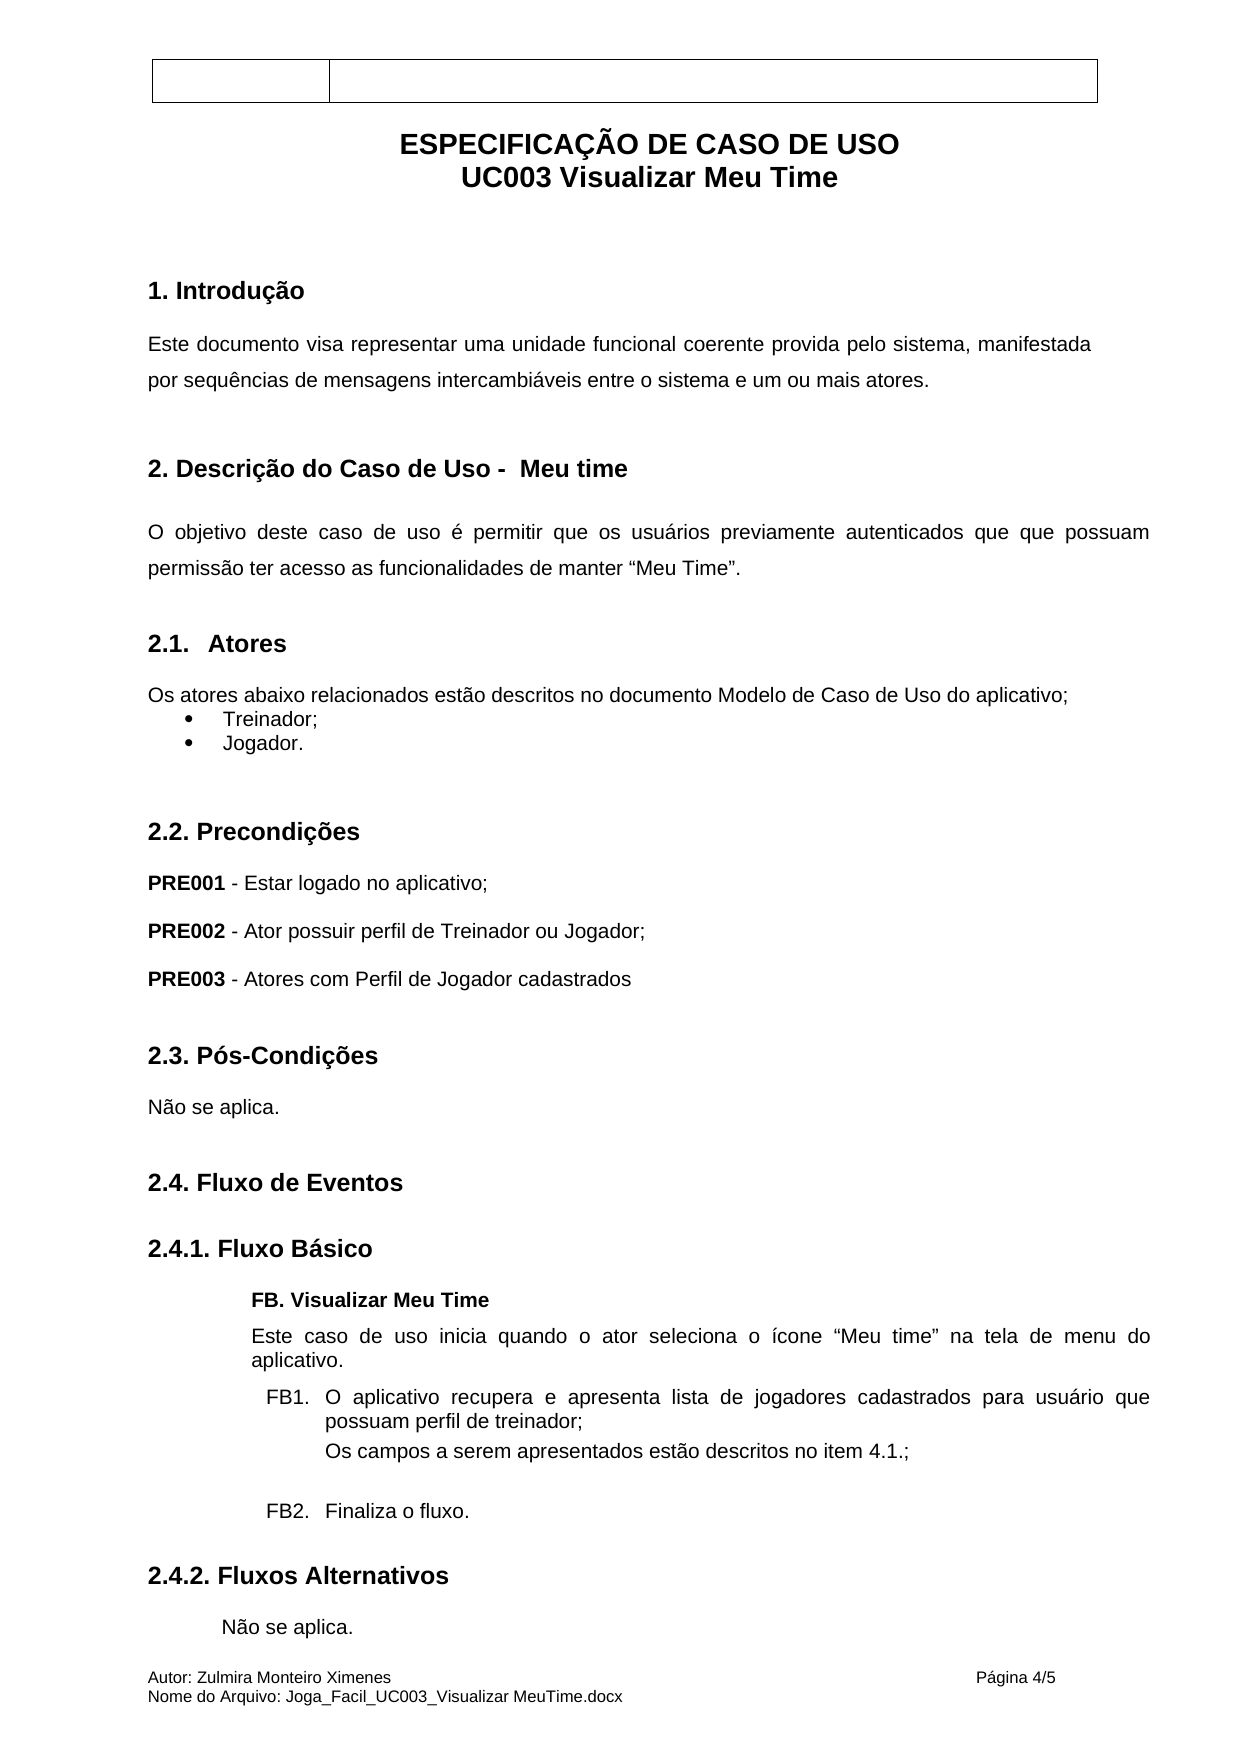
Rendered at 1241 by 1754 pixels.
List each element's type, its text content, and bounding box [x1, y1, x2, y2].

list FB. Visualizar Meu Time [251, 1288, 1152, 1312]
title Especificação de Caso de Uso [148, 127, 1152, 160]
text PRE002 - Ator possuir perfil de Treinador ou Jogador; [148, 919, 1152, 943]
subtitle Introdução [148, 276, 1092, 305]
subtitle Precondições [148, 817, 1152, 845]
list Treinador; [185, 707, 1152, 731]
text Não se aplica. [148, 1094, 1152, 1118]
list Jogador. [185, 731, 1152, 755]
subtitle Fluxos Alternativos [148, 1561, 1152, 1589]
text Os campos a serem apresentados estão descritos no item 4.1.; [325, 1439, 1152, 1463]
subtitle Fluxo Básico [148, 1234, 1152, 1263]
text Os atores abaixo relacionados estão descritos no documento Modelo de Caso de Uso do aplicativo; [148, 683, 1152, 707]
subtitle Atores [148, 629, 1152, 658]
list O aplicativo recupera e apresenta lista de jogadores cadastrados para usuário que possuam perfil de treinador; [266, 1385, 1152, 1433]
text Este caso de uso inicia quando o ator seleciona o ícone “Meu time” na tela de menu do aplicativo. [251, 1324, 1152, 1372]
subtitle Pós-Condições [148, 1041, 1152, 1069]
text Não se aplica. [221, 1614, 1152, 1638]
text O objetivo deste caso de uso é permitir que os usuários previamente autenticados que que possuam permissão ter acesso as funcionalidades de manter “Meu Time”. [148, 520, 1152, 580]
subtitle Fluxo de Eventos [148, 1168, 1152, 1197]
text Este documento visa representar uma unidade funcional coerente provida pelo sistema, manifestada por sequências de mensagens intercambiáveis entre o sistema e um ou mais atores. [148, 332, 1092, 392]
text PRE001 - Estar logado no aplicativo; [148, 870, 1152, 894]
text PRE003 - Atores com Perfil de Jogador cadastrados [148, 967, 1152, 991]
list Finaliza o fluxo. [266, 1499, 1152, 1523]
subtitle Descrição do Caso de Uso - Meu time [148, 454, 1152, 482]
text UC003 Visualizar Meu Time [148, 160, 1152, 194]
